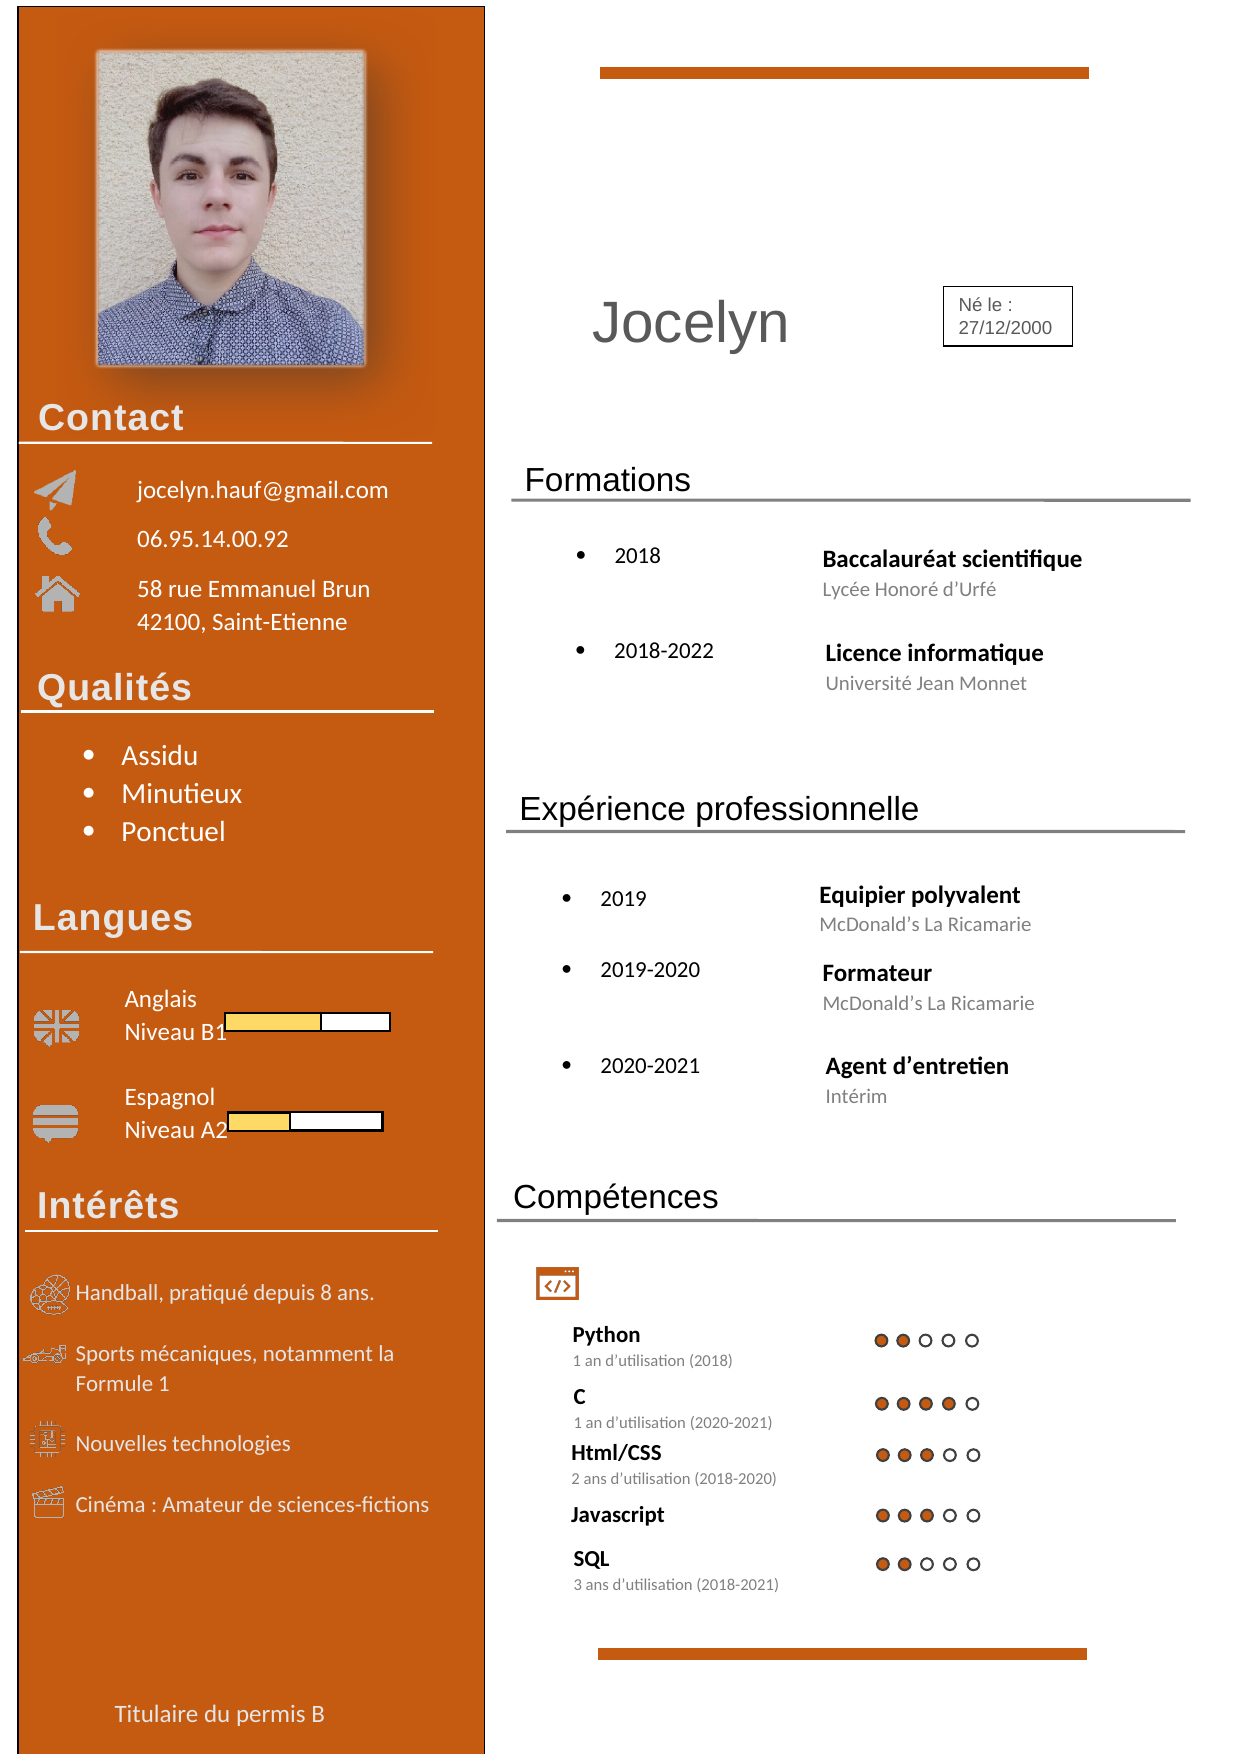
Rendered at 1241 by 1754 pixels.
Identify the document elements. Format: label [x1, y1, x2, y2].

picture [32, 1486, 64, 1518]
picture [532, 1258, 583, 1309]
picture [35, 571, 80, 616]
picture [30, 1274, 70, 1315]
picture [100, 54, 362, 363]
picture [23, 1333, 66, 1375]
picture [36, 517, 73, 555]
picture [33, 1101, 78, 1146]
picture [34, 1006, 79, 1050]
picture [30, 1421, 65, 1457]
picture [34, 470, 76, 512]
